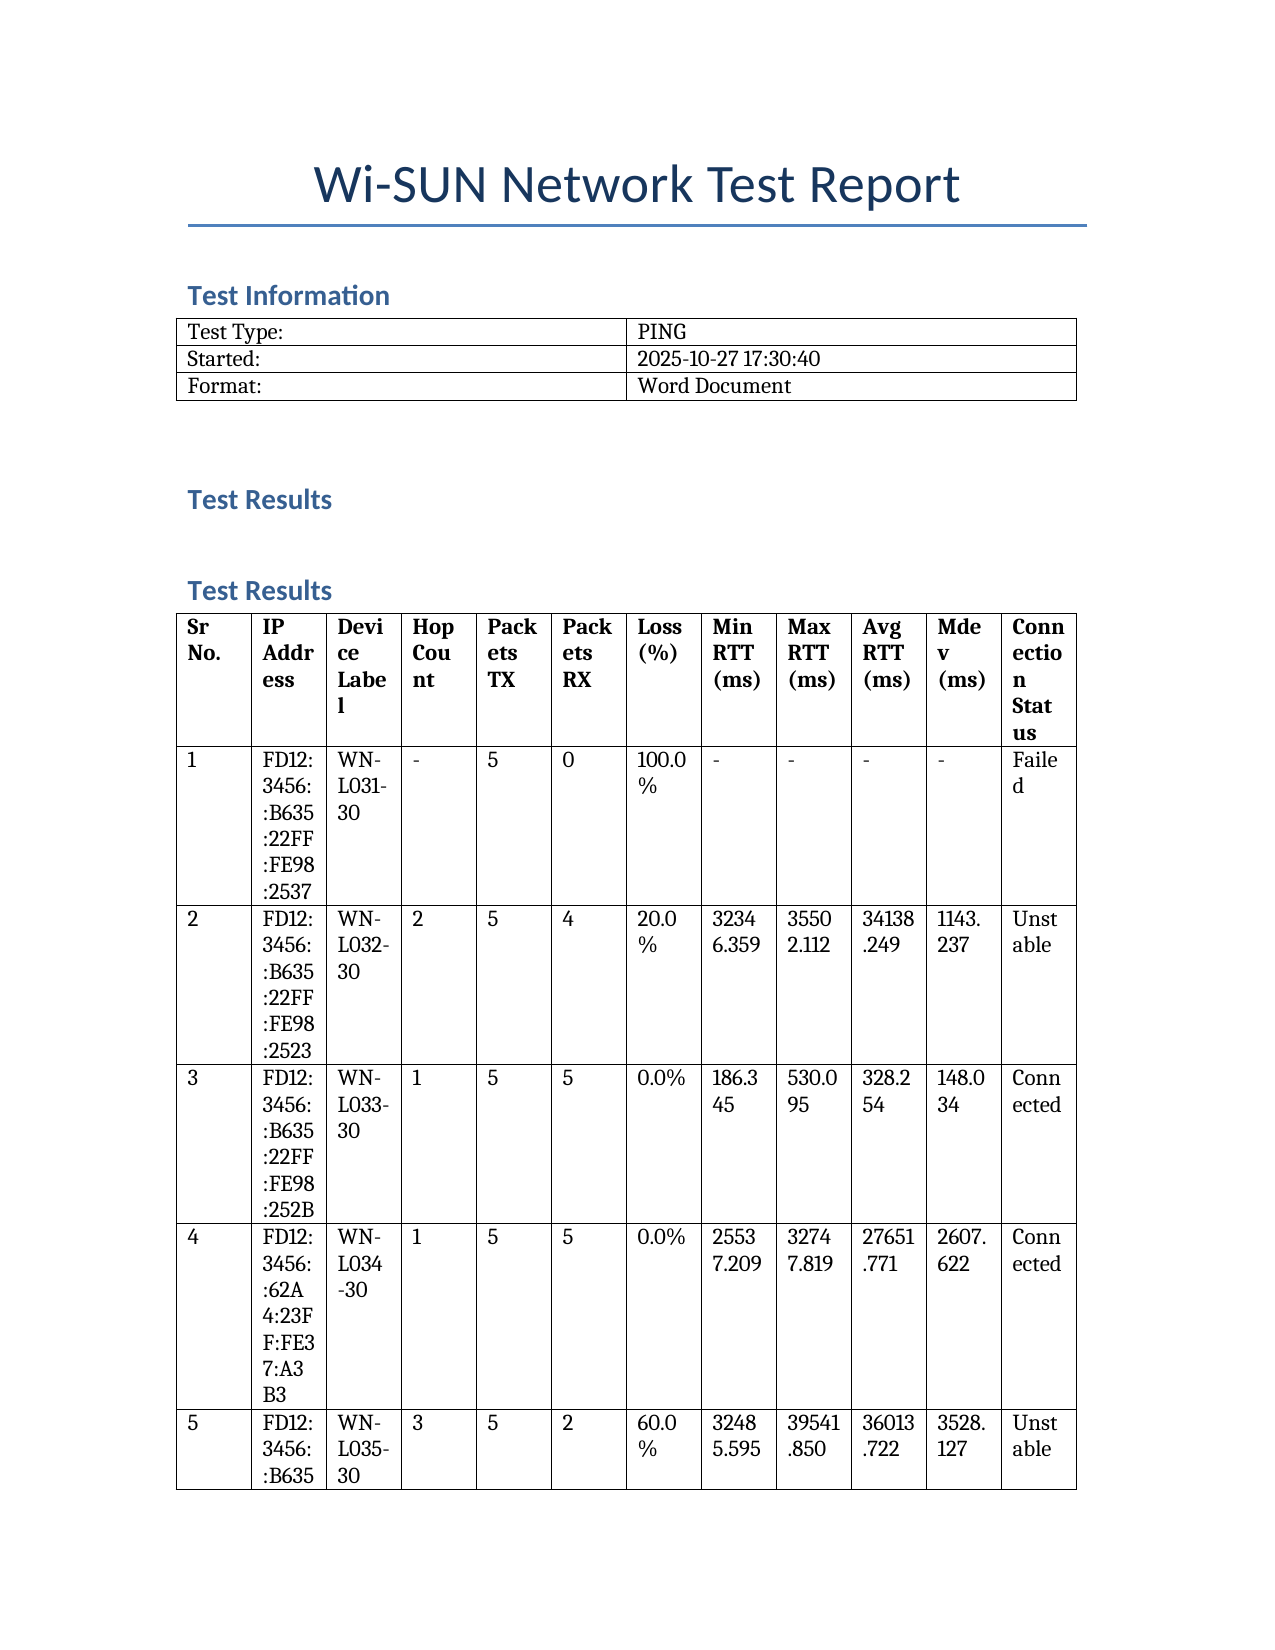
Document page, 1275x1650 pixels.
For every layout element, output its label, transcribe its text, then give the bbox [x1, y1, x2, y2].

table_cell 2607.622 [927, 1224, 1001, 1409]
table_cell 148.034 [927, 1065, 1001, 1223]
table_cell 1 [177, 747, 251, 905]
table_cell Connected [1002, 1224, 1076, 1409]
table_cell 2 [552, 1410, 626, 1489]
table_cell - [927, 747, 1001, 905]
table_cell 3 [402, 1410, 476, 1489]
table_cell 0.0% [627, 1065, 701, 1223]
table_cell Unstable [1002, 1410, 1076, 1489]
table_cell 5 [477, 906, 551, 1064]
table_header Hop Count [402, 614, 476, 746]
title Wi-SUN Network Test Report [187, 150, 1087, 227]
table_header Packets RX [552, 614, 626, 746]
table_cell 5 [552, 1065, 626, 1223]
table_cell 1 [402, 1224, 476, 1409]
table_cell 5 [477, 1065, 551, 1223]
table_cell 100.0% [627, 747, 701, 905]
table_header Test Type: [177, 319, 626, 345]
table_header PING [627, 319, 1076, 345]
table_cell 32346.359 [702, 906, 776, 1064]
table_cell 2 [177, 906, 251, 1064]
table_header Max RTT (ms) [777, 614, 851, 746]
table_cell 32747.819 [777, 1224, 851, 1409]
table_cell FD12:3456::B635:22FF:FE98:252B [252, 1065, 326, 1223]
table_cell 20.0% [627, 906, 701, 1064]
table_cell - [402, 747, 476, 905]
table_cell 1143.237 [927, 906, 1001, 1064]
table_cell WN-L032-30 [327, 906, 401, 1064]
table_cell 36013.722 [852, 1410, 926, 1489]
table_header Mdev (ms) [927, 614, 1001, 746]
subtitle Test Results [187, 572, 1087, 607]
table_cell - [852, 747, 926, 905]
table_cell Failed [1002, 747, 1076, 905]
table_cell 530.095 [777, 1065, 851, 1223]
table_cell 0.0% [627, 1224, 701, 1409]
table_cell 4 [552, 906, 626, 1064]
table_cell 1 [402, 1065, 476, 1223]
table_header Sr No. [177, 614, 251, 746]
table_cell 328.254 [852, 1065, 926, 1223]
table_cell WN-L034-30 [327, 1224, 401, 1409]
table_cell WN-L035-30 [327, 1410, 401, 1489]
table_cell - [777, 747, 851, 905]
table_cell 5 [477, 747, 551, 905]
table_cell 4 [177, 1224, 251, 1409]
table_cell Connected [1002, 1065, 1076, 1223]
table_cell Format: [177, 373, 626, 400]
table_cell 186.345 [702, 1065, 776, 1223]
subtitle Test Results [187, 481, 1087, 517]
table_cell 39541.850 [777, 1410, 851, 1489]
table_cell 5 [477, 1224, 551, 1409]
table_header Packets TX [477, 614, 551, 746]
table_cell 35502.112 [777, 906, 851, 1064]
table_cell FD12:3456::62A4:23FF:FE37:A3B3 [252, 1224, 326, 1409]
table_cell 3 [177, 1065, 251, 1223]
table_header IP Address [252, 614, 326, 746]
table_header Device Label [327, 614, 401, 746]
table_cell 25537.209 [702, 1224, 776, 1409]
table_cell 34138.249 [852, 906, 926, 1064]
table_cell 5 [552, 1224, 626, 1409]
table_header Connection Status [1002, 614, 1076, 746]
table_cell 2 [402, 906, 476, 1064]
table_cell 5 [477, 1410, 551, 1489]
table_header Loss (%) [627, 614, 701, 746]
table_cell 5 [177, 1410, 251, 1489]
table_cell FD12:3456::B635:22FF:FE98:2537 [252, 747, 326, 905]
table_cell Unstable [1002, 906, 1076, 1064]
table_cell Started: [177, 346, 626, 372]
table_header Min RTT (ms) [702, 614, 776, 746]
subtitle Test Information [187, 277, 1087, 312]
table_cell Word Document [627, 373, 1076, 400]
table_cell WN-L033-30 [327, 1065, 401, 1223]
table_cell WN-L031-30 [327, 747, 401, 905]
table_cell 32485.595 [702, 1410, 776, 1489]
table_header Avg RTT (ms) [852, 614, 926, 746]
table_cell - [702, 747, 776, 905]
table_cell 3528.127 [927, 1410, 1001, 1489]
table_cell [252, 1410, 326, 1489]
table_cell 60.0% [627, 1410, 701, 1489]
table_cell FD12:3456::B635:22FF:FE98:2523 [252, 906, 326, 1064]
table_cell 2025-10-27 17:30:40 [627, 346, 1076, 372]
table_cell 0 [552, 747, 626, 905]
table_cell 27651.771 [852, 1224, 926, 1409]
